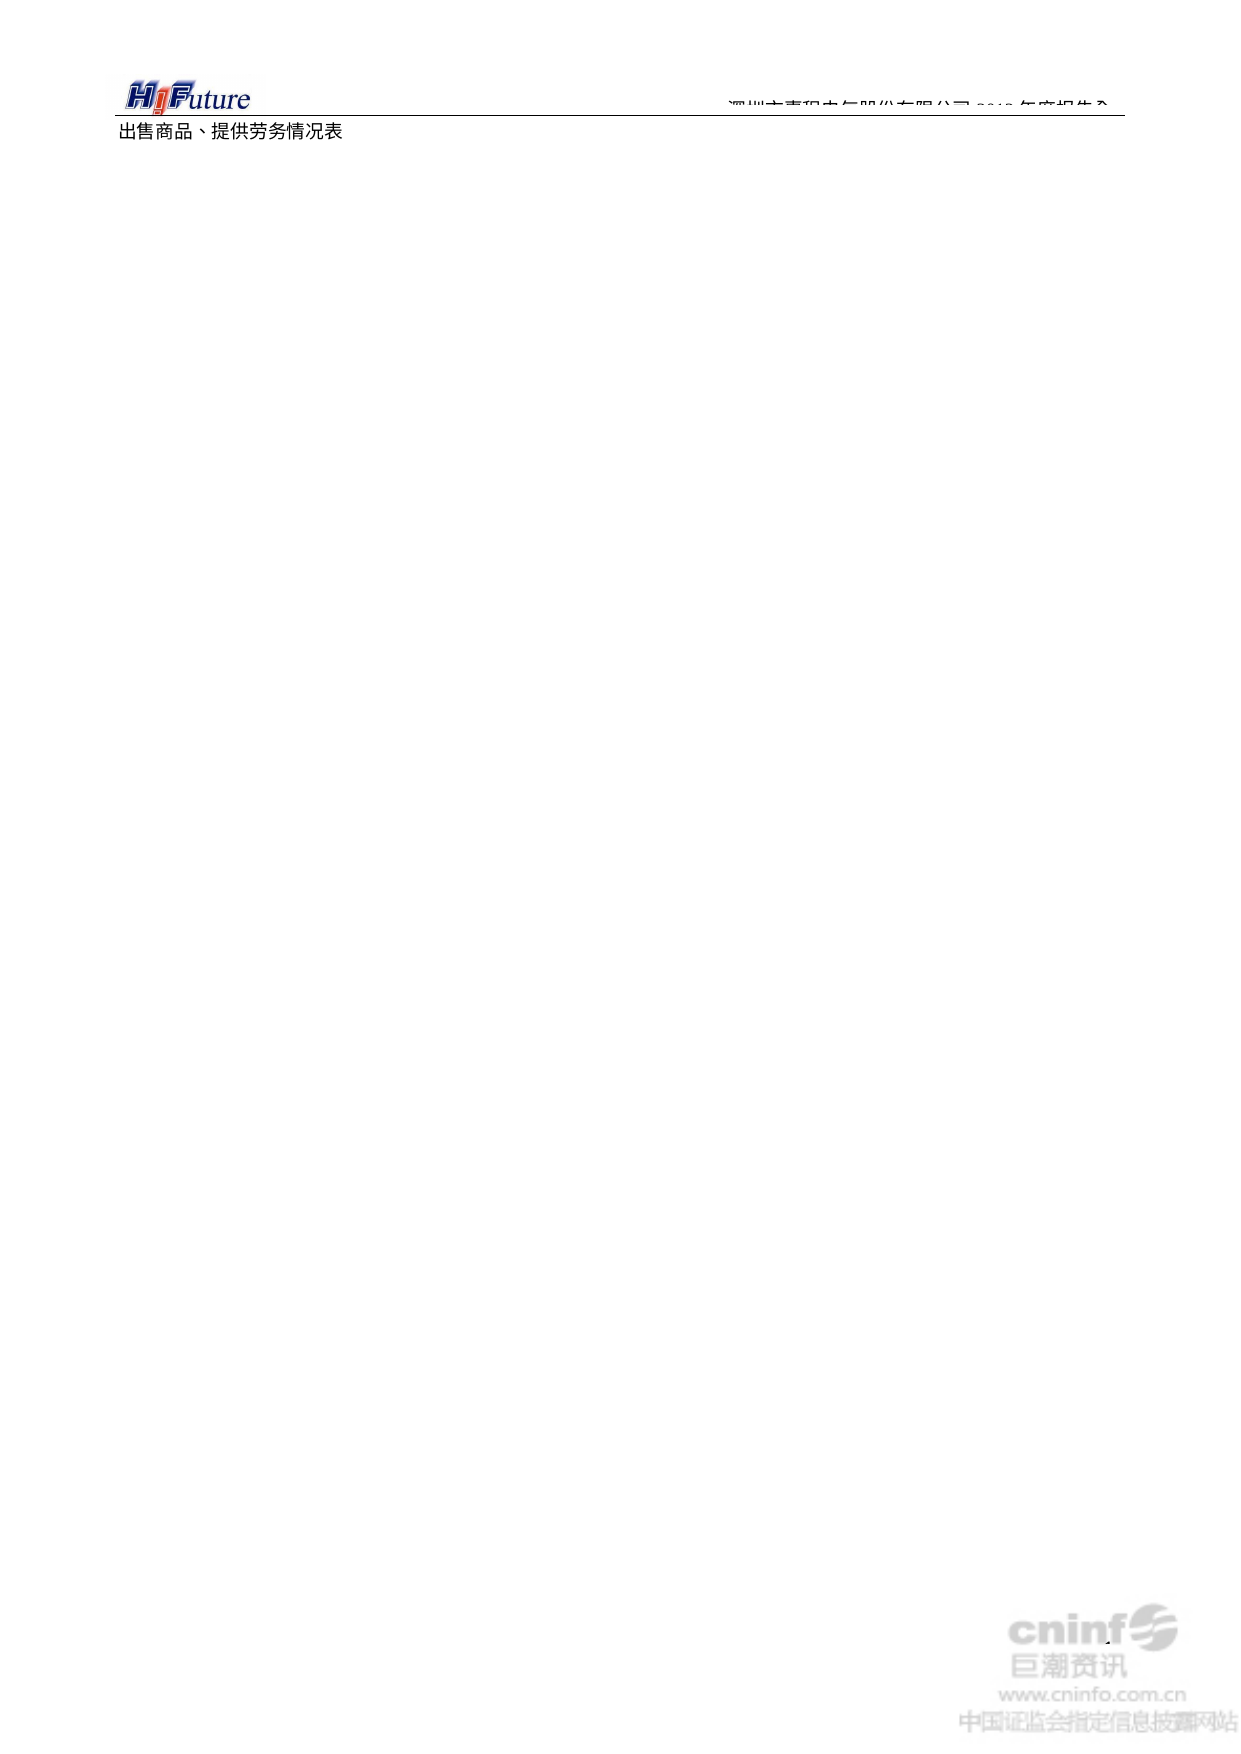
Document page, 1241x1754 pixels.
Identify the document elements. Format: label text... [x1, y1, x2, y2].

picture [105, 74, 266, 120]
picture [958, 1593, 1241, 1754]
text 出售商品、提供劳务情况表 [118, 119, 570, 144]
